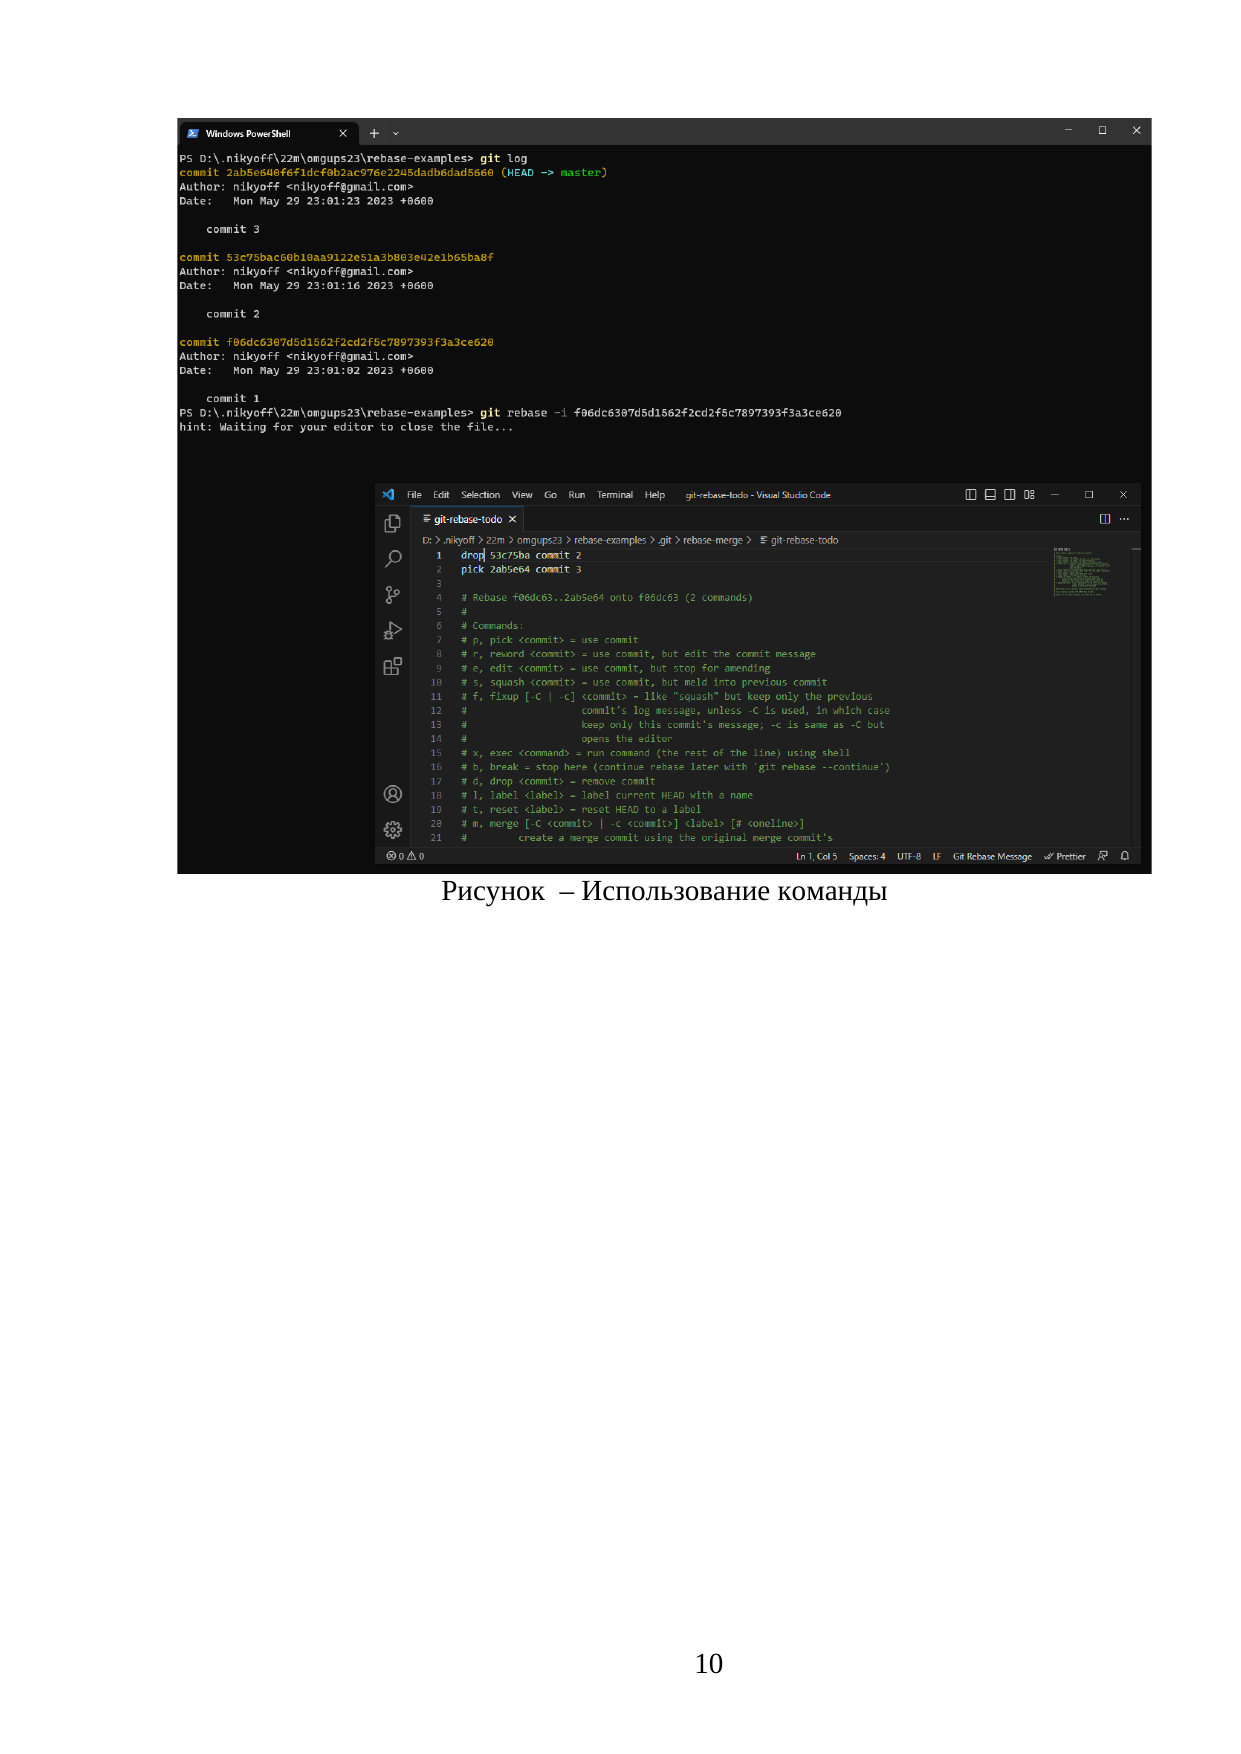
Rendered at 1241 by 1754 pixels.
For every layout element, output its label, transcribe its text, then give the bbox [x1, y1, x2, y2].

text Рисунок – Использование команды [177, 874, 1152, 907]
picture [177, 118, 1152, 874]
